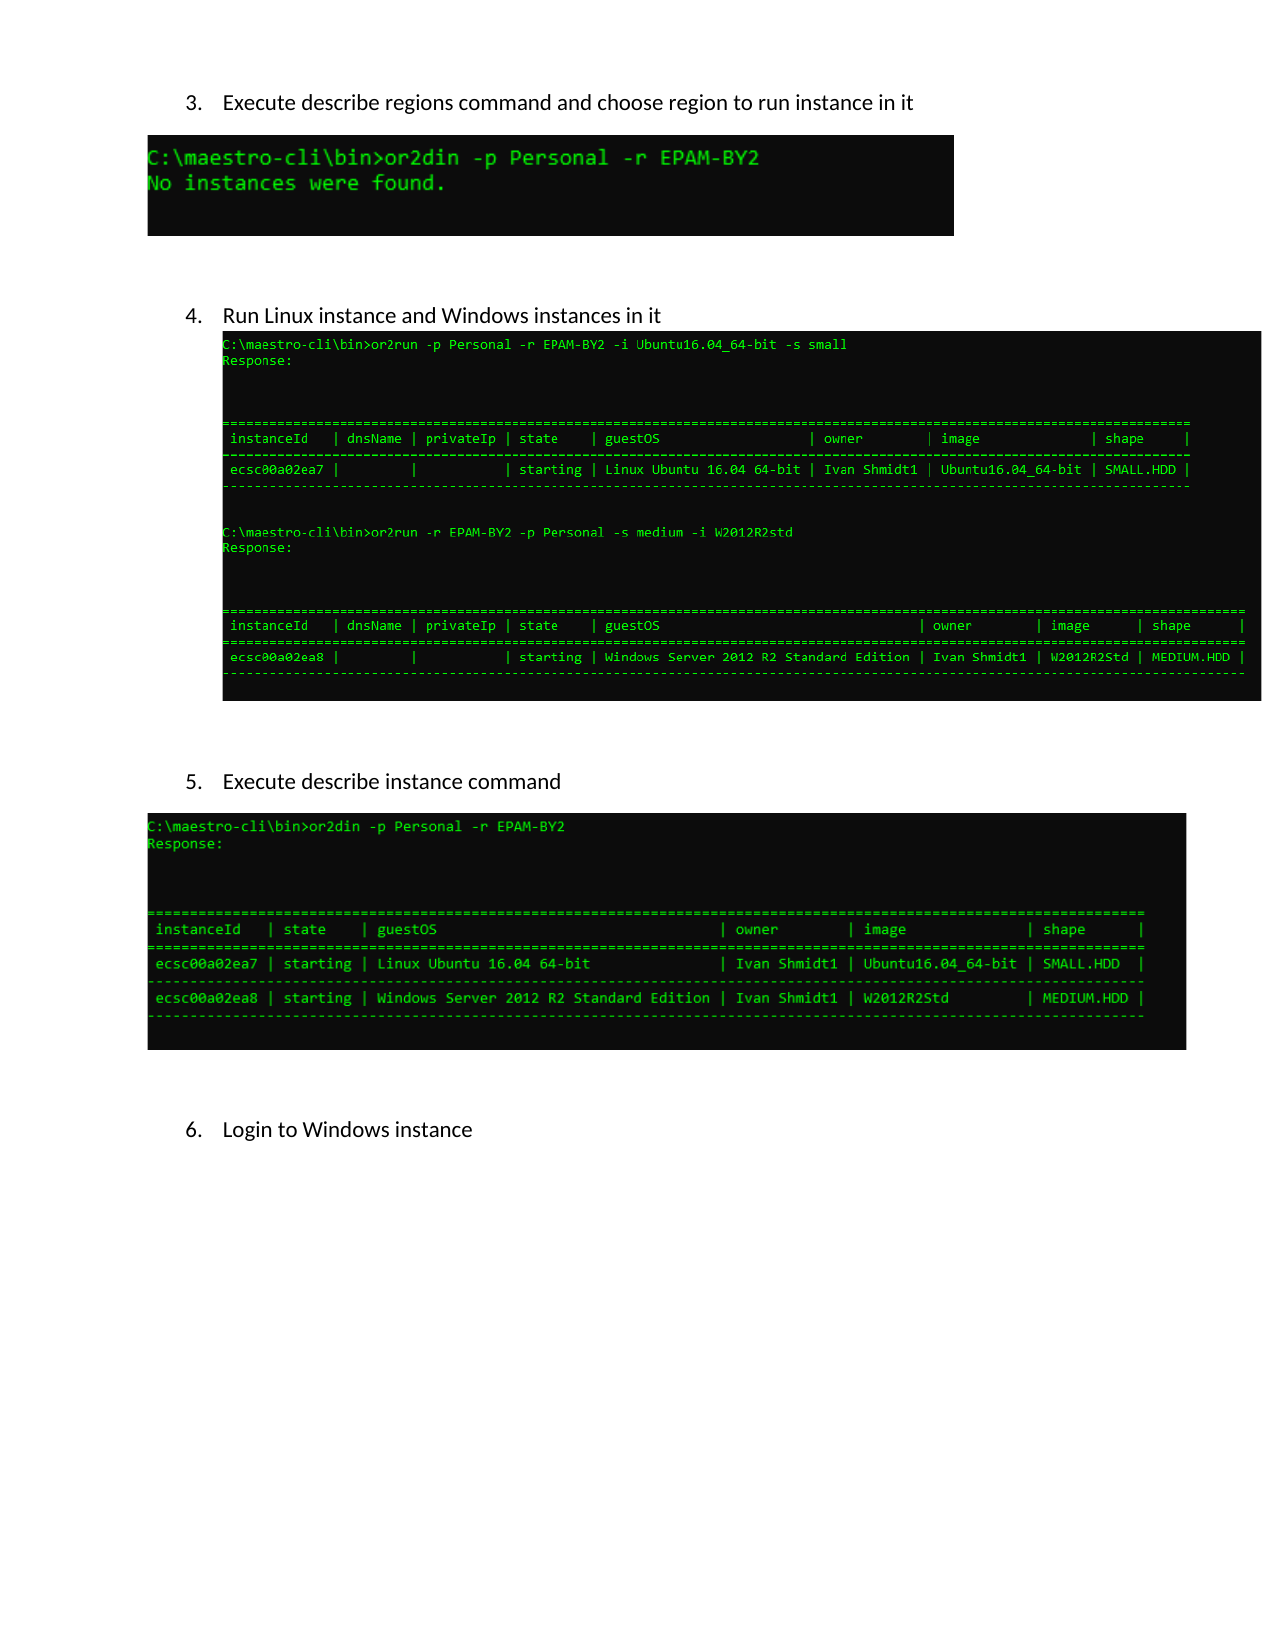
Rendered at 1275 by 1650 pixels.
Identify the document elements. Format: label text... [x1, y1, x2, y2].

list Execute describe regions command and choose region to run instance in it [185, 88, 1186, 117]
picture [222, 331, 1262, 701]
picture [147, 813, 1187, 1050]
list Login to Windows instance [185, 1115, 1186, 1143]
picture [147, 135, 954, 236]
list Run Linux instance and Windows instances in it [185, 301, 1186, 329]
list Execute describe instance command [185, 767, 1186, 795]
